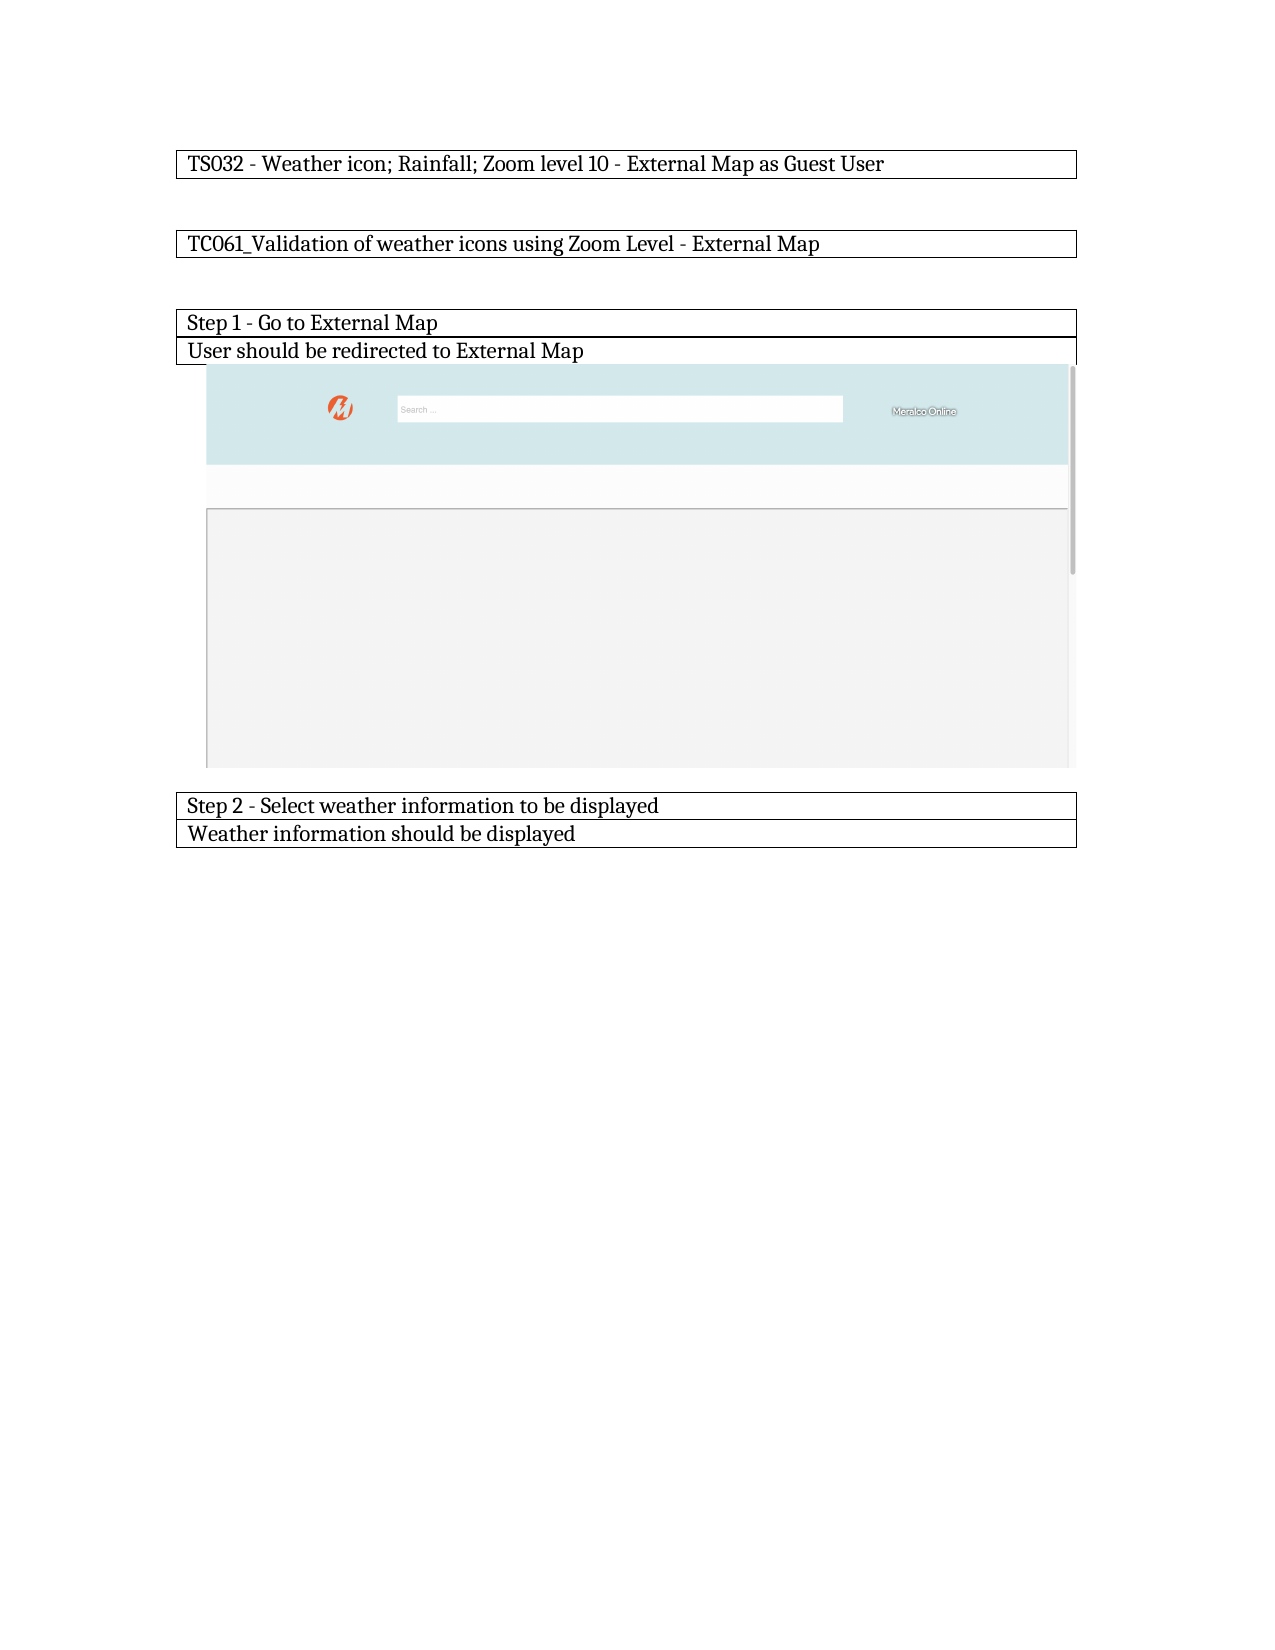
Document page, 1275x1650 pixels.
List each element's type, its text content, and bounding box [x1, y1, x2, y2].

table_cell User should be redirected to External Map [177, 338, 1076, 364]
table_header TS032 - Weather icon; Rainfall; Zoom level 10 - External Map as Guest User [177, 151, 1076, 177]
table_header Step 1 - Go to External Map [177, 310, 1076, 336]
table_cell Weather information should be displayed [177, 820, 1076, 847]
picture [206, 364, 1077, 768]
table_header TC061_Validation of weather icons using Zoom Level - External Map [177, 231, 1076, 257]
table_header Step 2 - Select weather information to be displayed [177, 793, 1076, 819]
